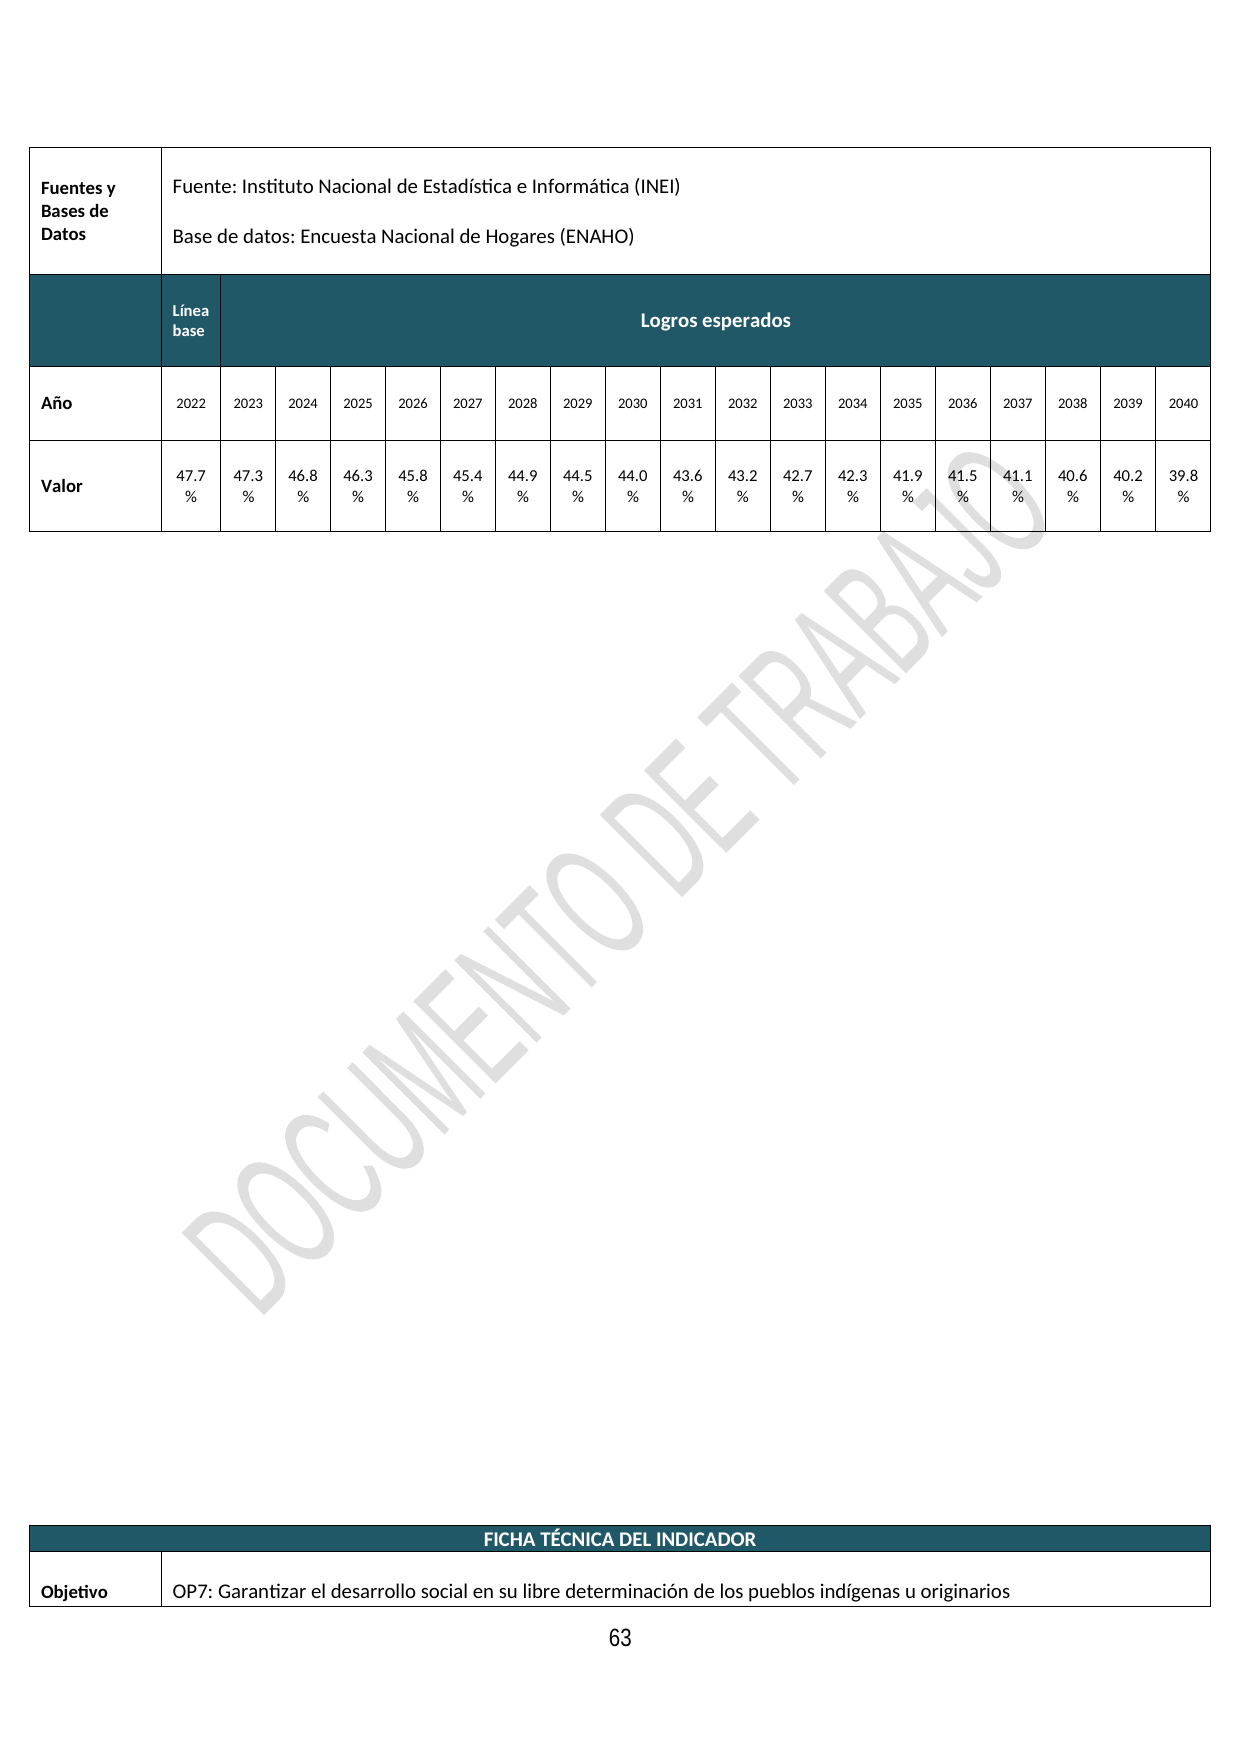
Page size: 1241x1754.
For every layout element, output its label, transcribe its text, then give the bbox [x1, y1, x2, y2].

table_cell 39.8% [1156, 441, 1210, 531]
table_cell 45.4% [441, 441, 495, 531]
table_cell 2040 [1156, 367, 1210, 439]
table_cell Fuentes y Bases de Datos [30, 148, 161, 274]
table_cell 2023 [221, 367, 275, 439]
table_cell 44.0% [606, 441, 660, 531]
table_cell 43.2% [716, 441, 770, 531]
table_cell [162, 1552, 1210, 1606]
table_cell Línea base [162, 275, 220, 366]
table_cell Fuente: Instituto Nacional de Estadística e Informática (INEI) Base de datos: Encuesta Nacional de Hogares (ENAHO) [162, 148, 1210, 274]
table_cell 47.3% [221, 441, 275, 531]
table_cell Logros esperados [221, 275, 1210, 366]
table_cell 46.8% [276, 441, 330, 531]
table_cell 2030 [606, 367, 660, 439]
table_cell 40.6% [1046, 441, 1100, 531]
table_cell 44.9% [496, 441, 550, 531]
table_cell 2031 [661, 367, 715, 439]
table_cell 40.2% [1101, 441, 1155, 531]
table_cell 2034 [826, 367, 880, 439]
table_cell 42.3% [826, 441, 880, 531]
table_cell 2029 [551, 367, 605, 439]
table_cell 41.9% [881, 441, 935, 531]
table_cell 46.3% [331, 441, 385, 531]
table_cell 2028 [496, 367, 550, 439]
table_cell [30, 275, 161, 366]
table_cell 2025 [331, 367, 385, 439]
table_cell 44.5% [551, 441, 605, 531]
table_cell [30, 1552, 161, 1606]
table_cell 2039 [1101, 367, 1155, 439]
table_cell 2027 [441, 367, 495, 439]
table_cell 41.1% [991, 441, 1045, 531]
table_cell 2038 [1046, 367, 1100, 439]
table_cell 41.5% [936, 441, 990, 531]
table_cell 47.7% [162, 441, 220, 531]
table_cell 2037 [991, 367, 1045, 439]
table_cell 2026 [386, 367, 440, 439]
table_cell Año [30, 367, 161, 439]
table_cell 42.7% [771, 441, 825, 531]
table_cell 2022 [162, 367, 220, 439]
table_cell 2036 [936, 367, 990, 439]
table_header FICHA TÉCNICA DEL INDICADOR [30, 1526, 1210, 1551]
table_cell 2033 [771, 367, 825, 439]
table_cell 43.6% [661, 441, 715, 531]
table_cell 45.8% [386, 441, 440, 531]
table_cell 2024 [276, 367, 330, 439]
table_cell 2032 [716, 367, 770, 439]
table_cell Valor [30, 441, 161, 531]
table_cell 2035 [881, 367, 935, 439]
